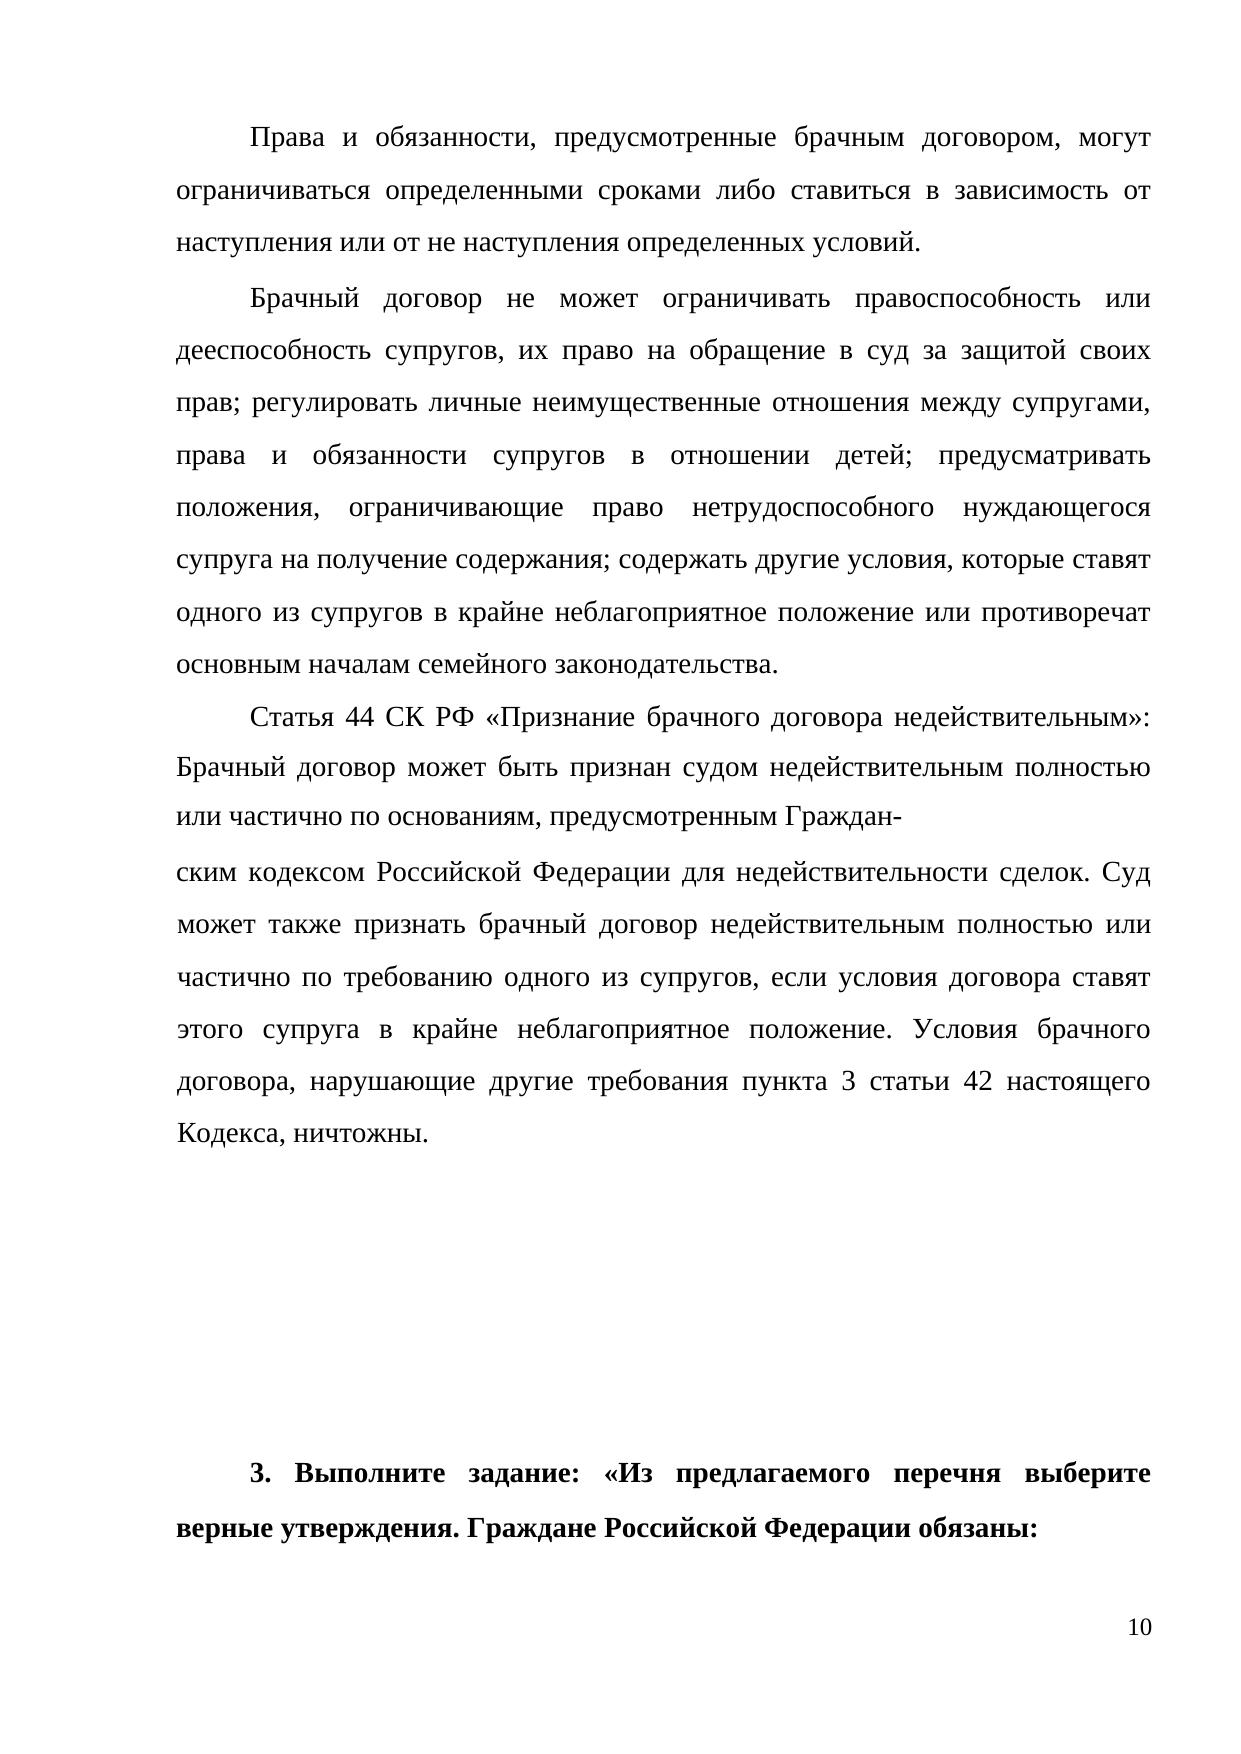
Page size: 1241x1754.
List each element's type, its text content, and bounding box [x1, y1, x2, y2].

text 3. Выполните задание: «Из предлагаемого перечня выберите верные утверждения. Граждане Российской Федерации обязаны: [176, 1455, 1152, 1544]
text ским кодексом Российской Федерации для недействительности сделок. Суд может также признать брачный договор недействительным полностью или частично по требованию одного из супругов, если условия договора ставят этого супруга в крайне неблагоприятное положение. Условия брачного договора, нарушающие другие требования пункта 3 статьи 42 настоящего Кодекса, ничтожны. [176, 854, 1152, 1149]
text Права и обязанности, предусмотренные брачным договором, могут ограничиваться определенными сроками либо ставиться в зависимость от наступления или от не наступления определенных условий. [176, 119, 1152, 258]
text Статья 44 СК РФ «Признание брачного договора недействительным»: Брачный договор может быть признан судом недействительным полностью или частично по основаниям, предусмотренным Граждан- [176, 699, 1152, 832]
text Брачный договор не может ограничивать правоспособность или дееспособность супругов, их право на обращение в суд за защитой своих прав; регулировать личные неимущественные отношения между супругами, права и обязанности супругов в отношении детей; предусматривать положения, ограничивающие право нетрудоспособного нуждающегося супруга на получение содержания; содержать другие условия, которые ставят одного из супругов в крайне неблагоприятное положение или противоречат основным началам семейного законодательства. [176, 280, 1152, 679]
